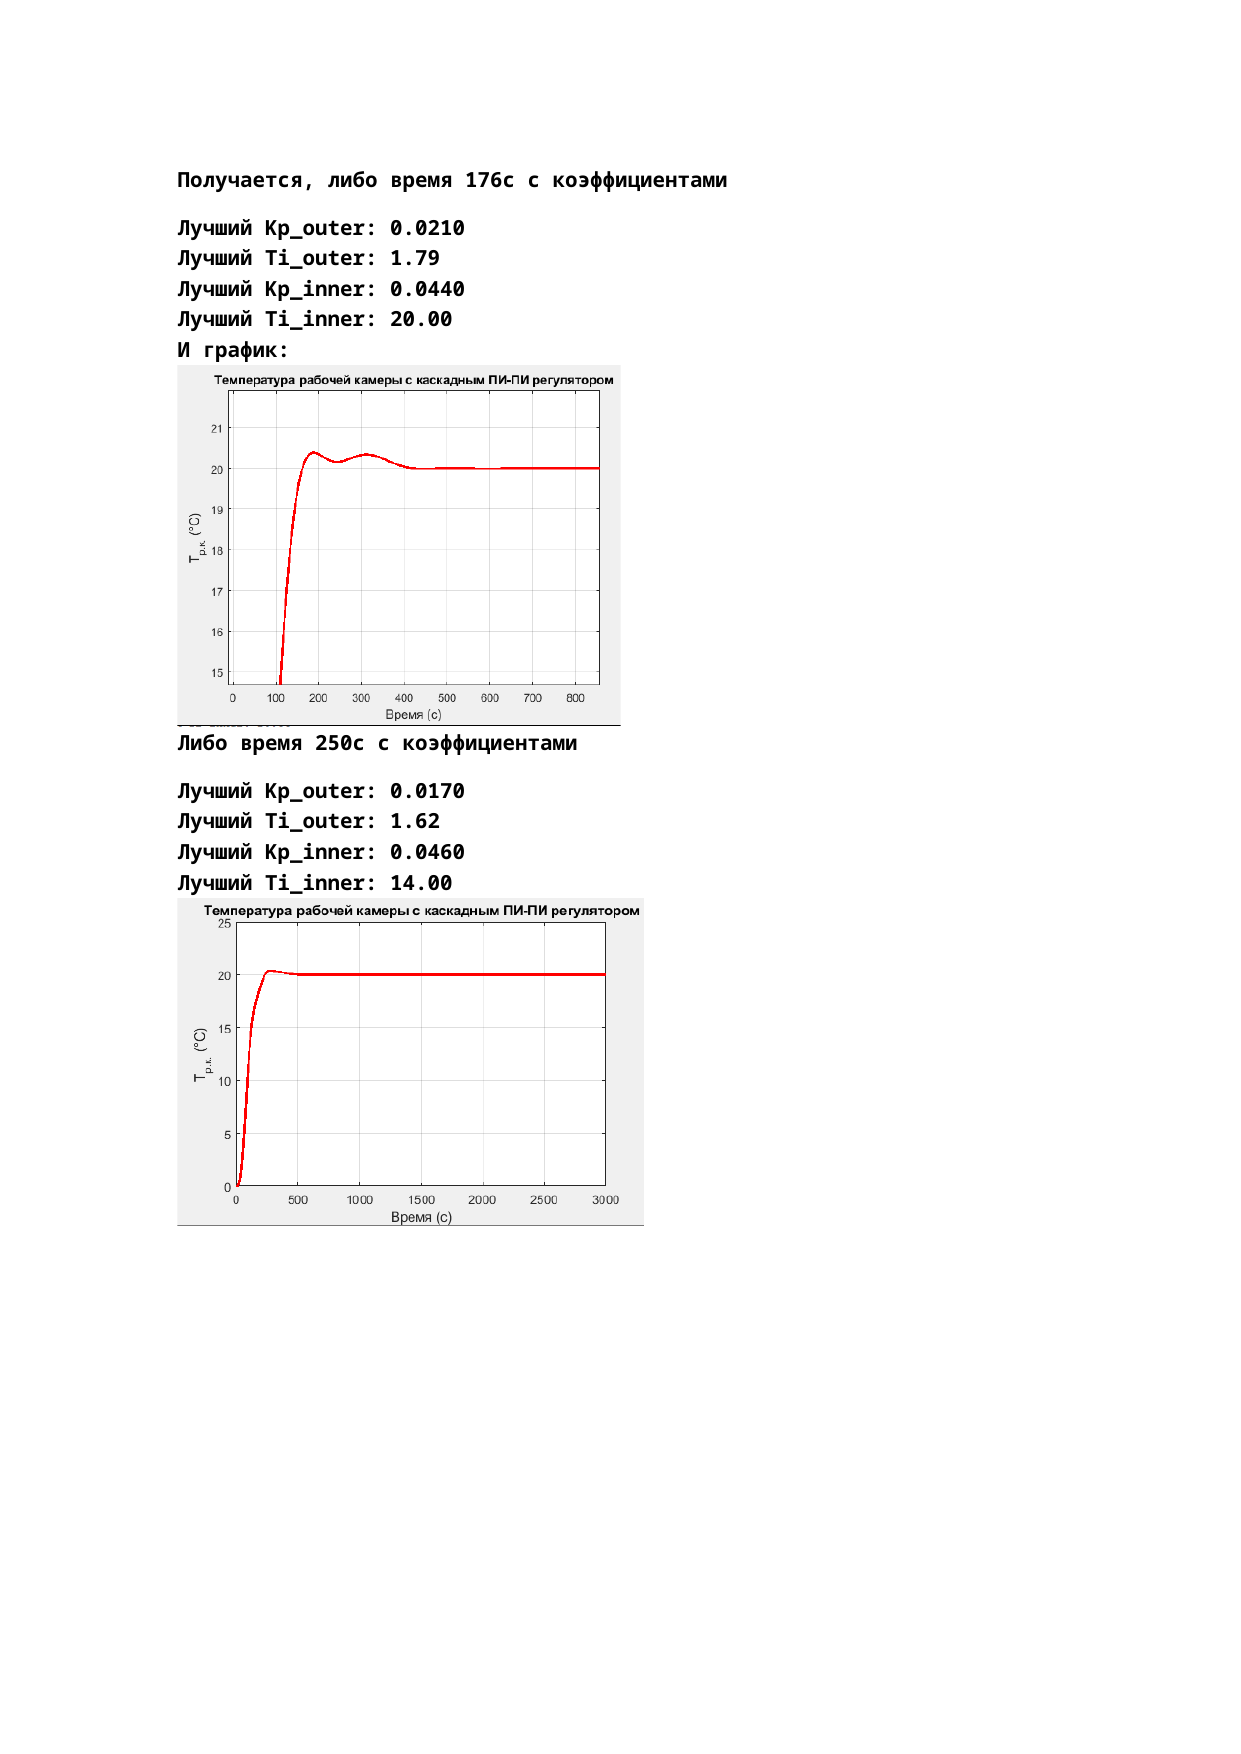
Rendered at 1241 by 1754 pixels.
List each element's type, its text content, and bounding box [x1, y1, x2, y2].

text Лучший Ti_outer: 1.62 [177, 806, 1152, 835]
text Лучший Ti_inner: 20.00 [177, 304, 1152, 333]
text И график: [177, 335, 1152, 364]
text Лучший Kp_outer: 0.0170 [177, 776, 1152, 804]
picture [177, 898, 644, 1226]
text Лучший Ti_inner: 14.00 [177, 868, 1152, 896]
text Лучший Kp_inner: 0.0460 [177, 837, 1152, 865]
text Получается, либо время 176с с коэффициентами [177, 165, 1152, 194]
text Лучший Kp_inner: 0.0440 [177, 274, 1152, 302]
text Лучший Ti_outer: 1.79 [177, 243, 1152, 272]
text Либо время 250с с коэффициентами [177, 728, 1152, 757]
text Лучший Kp_outer: 0.0210 [177, 213, 1152, 241]
picture [177, 365, 621, 727]
